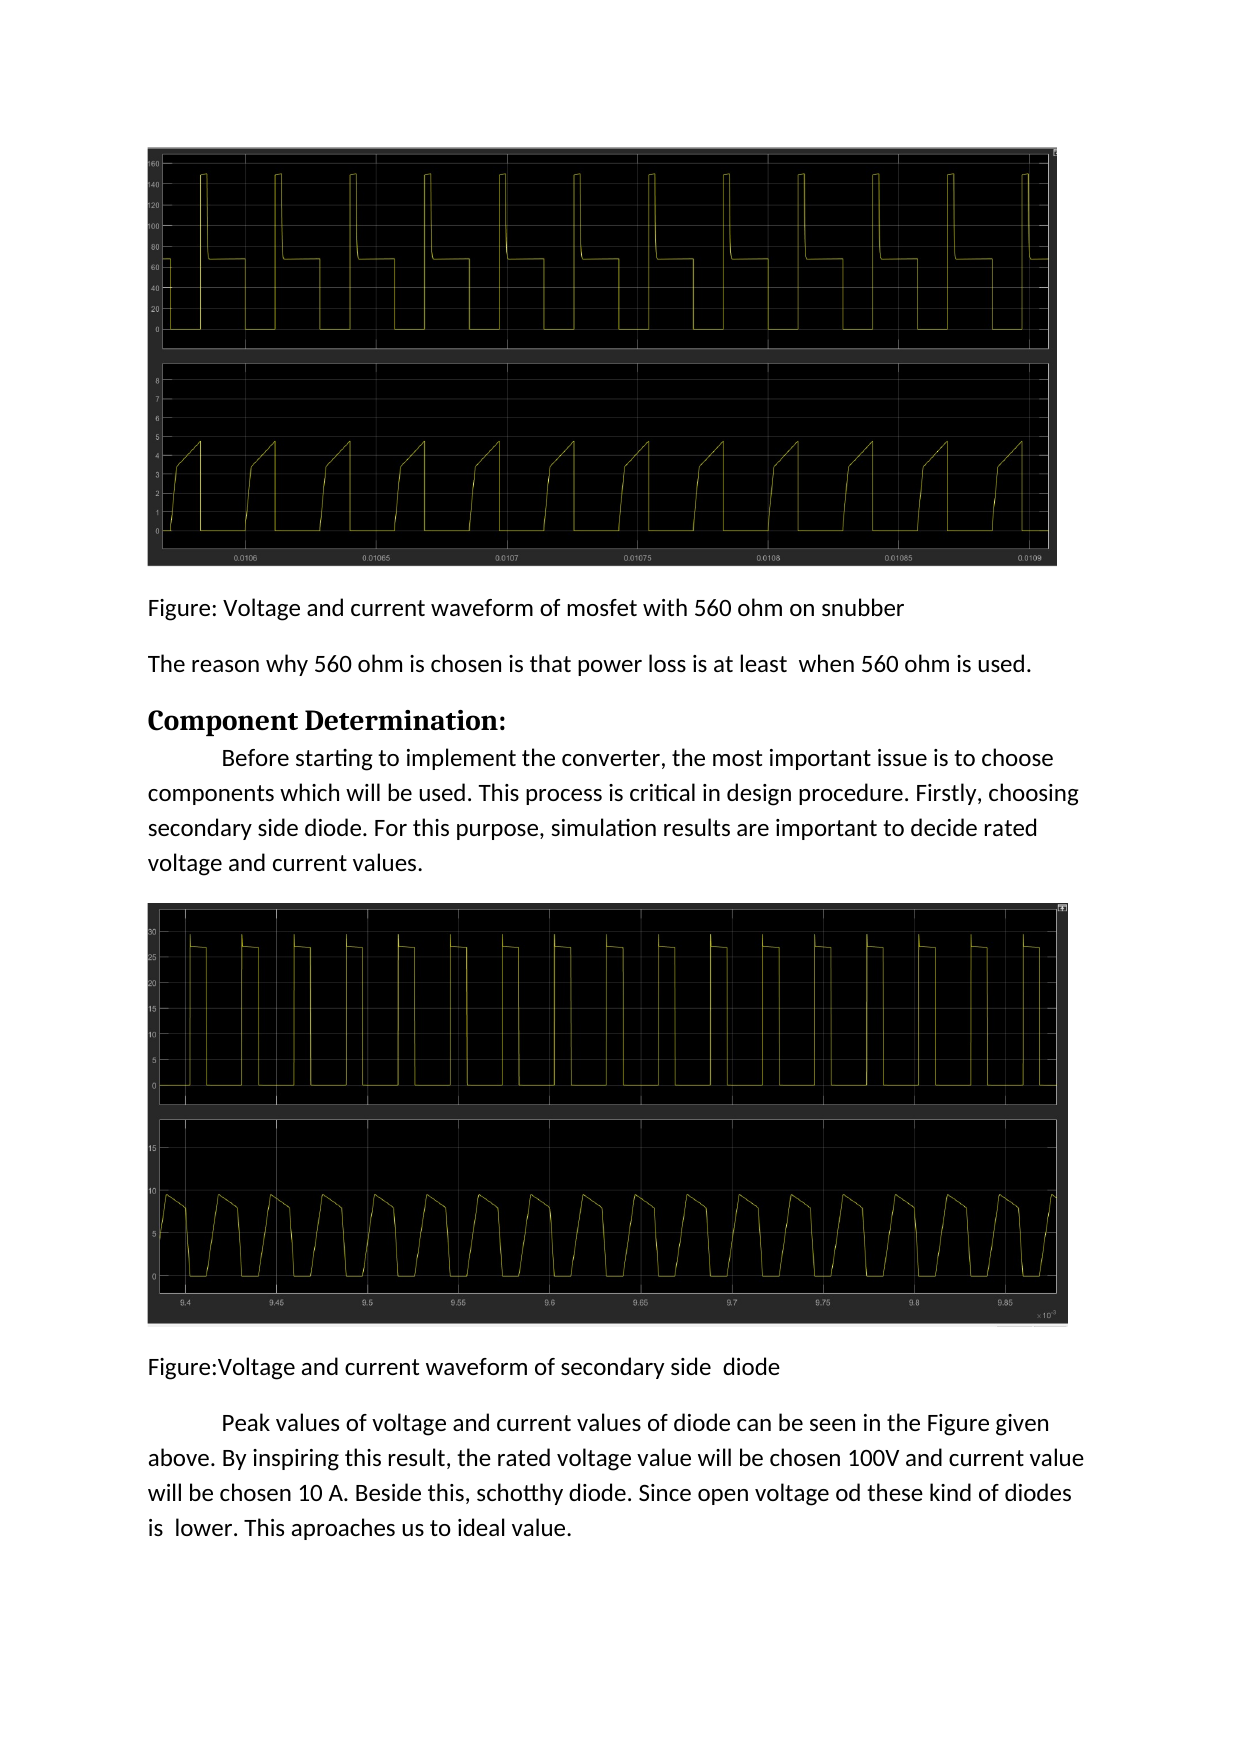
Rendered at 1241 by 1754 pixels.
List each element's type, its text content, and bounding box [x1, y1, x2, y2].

text Peak values of voltage and current values of diode can be seen in the Figure given above. By inspiring this result, the rated voltage value will be chosen 100V and current value will be chosen 10 A. Beside this, schotthy diode. Since open voltage od these kind of diodes is lower. This aproaches us to ideal value. [148, 1407, 1093, 1543]
text Figure:Voltage and current waveform of secondary side diode [148, 1352, 1093, 1382]
picture [147, 147, 1057, 567]
subtitle Component Determination: [148, 704, 1093, 738]
text Before starting to implement the converter, the most important issue is to choose components which will be used. This process is critical in design procedure. Firstly, choosing secondary side diode. For this purpose, simulation results are important to decide rated voltage and current values. [148, 743, 1093, 878]
text The reason why 560 ohm is chosen is that power loss is at least when 560 ohm is used. [148, 648, 1093, 679]
text Figure: Voltage and current waveform of mosfet with 560 ohm on snubber [148, 592, 1093, 623]
picture [147, 903, 1068, 1327]
